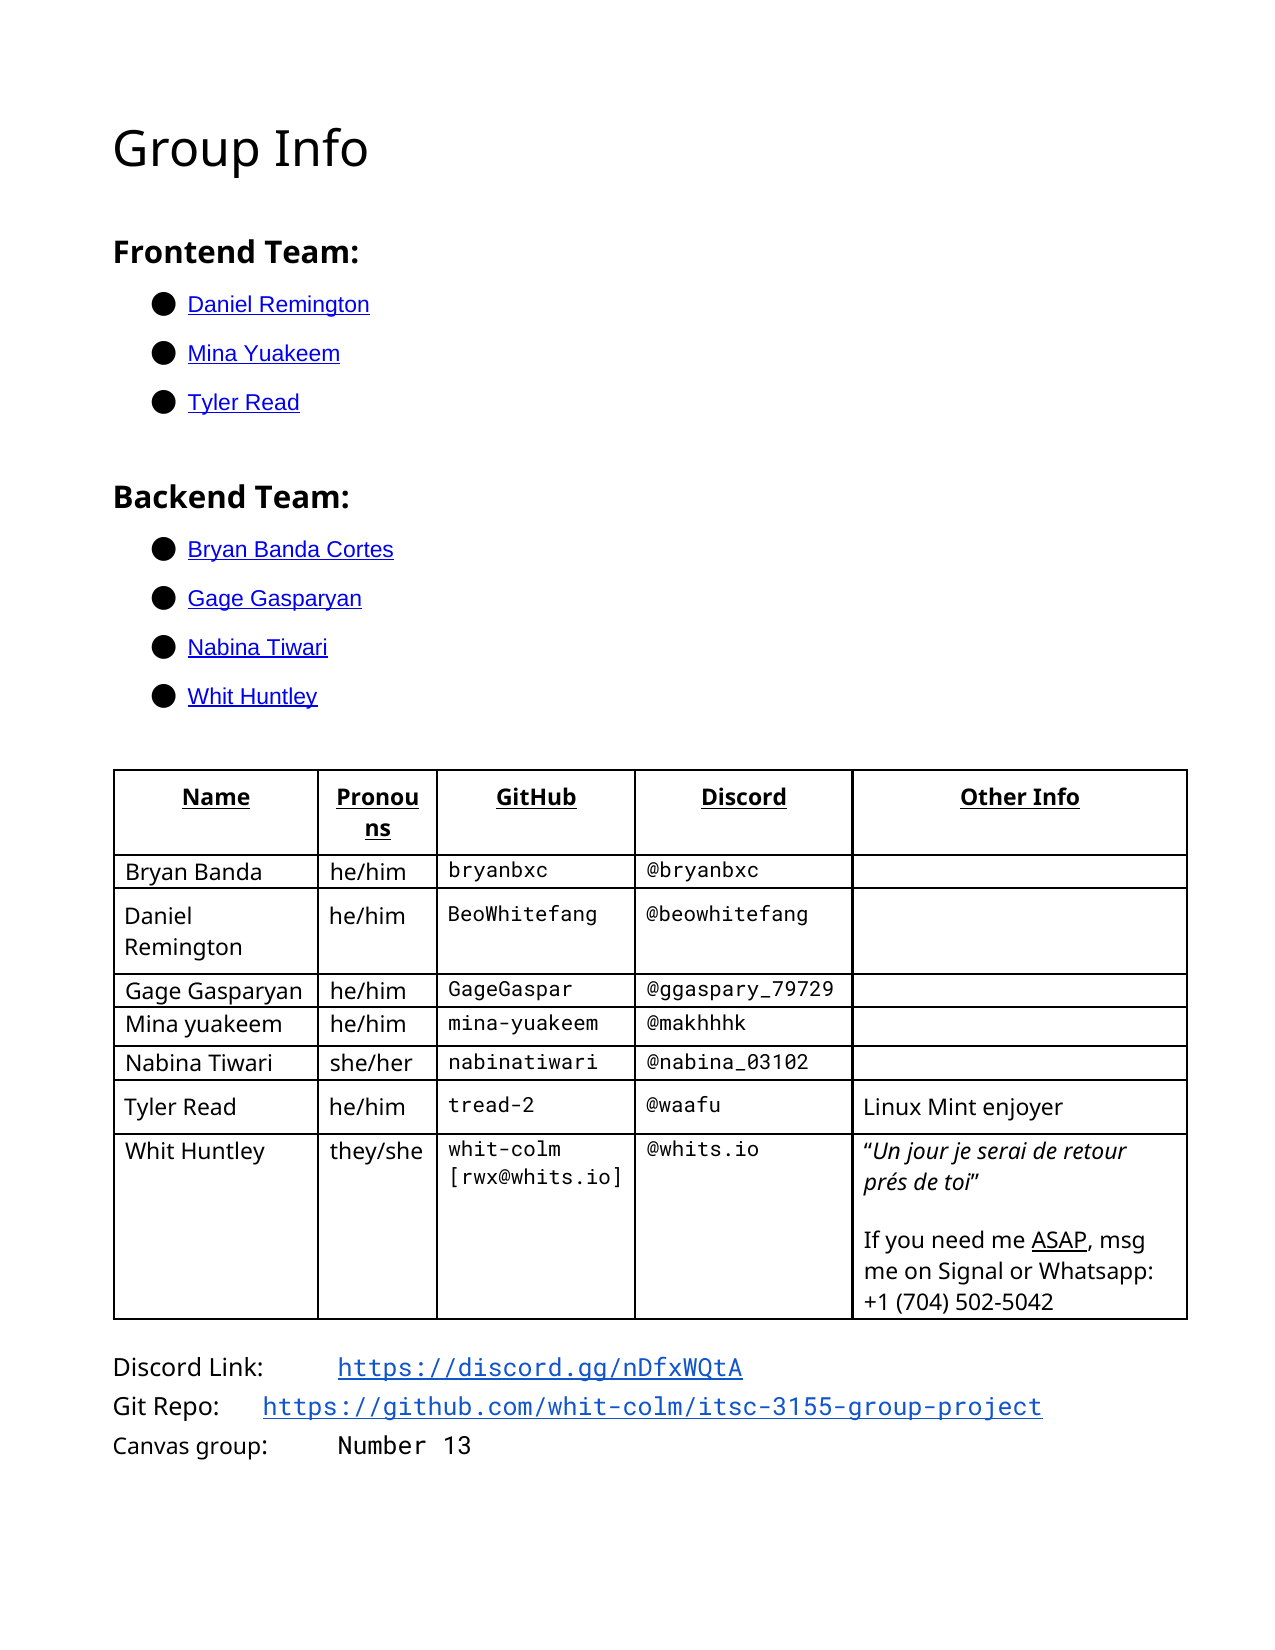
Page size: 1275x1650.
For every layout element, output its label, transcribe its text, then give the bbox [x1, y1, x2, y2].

text Backend Team: [112, 475, 1162, 517]
table_cell BeoWhitefang [438, 889, 634, 973]
table_cell “Un jour je serai de retour prés de toi” If you need me ASAP, msg me on Signal or Whatsapp: +1 (704) 502-5042 [854, 1135, 1186, 1317]
table_header GitHub [438, 771, 634, 854]
table_cell he/him [319, 1008, 436, 1045]
table_cell @makhhhk [636, 1008, 851, 1045]
table_cell Linux Mint enjoyer [854, 1081, 1186, 1133]
table_cell he/him [319, 856, 436, 887]
table_cell @nabina_03102 [636, 1047, 851, 1078]
table_cell @bryanbxc [636, 856, 851, 887]
table_cell mina-yuakeem [438, 1008, 634, 1045]
table_header Name [115, 771, 317, 854]
table_cell Nabina Tiwari [115, 1047, 317, 1078]
table_cell @whits.io [636, 1135, 851, 1317]
table_cell Tyler Read [115, 1081, 317, 1133]
table_cell [854, 1047, 1186, 1078]
table_cell @waafu [636, 1081, 851, 1133]
table_cell [854, 1008, 1186, 1045]
table_cell whit-colm [rwx@whits.io] [438, 1135, 634, 1317]
list Mina Yuakeem [150, 328, 1162, 371]
table_cell Gage Gasparyan [115, 975, 317, 1006]
text Group Info [112, 112, 1162, 181]
table_cell [854, 975, 1186, 1006]
table_cell GageGaspar [438, 975, 634, 1006]
table_cell Whit Huntley [115, 1135, 317, 1317]
text Git Repo: https://github.com/whit-colm/itsc-3155-group-project [112, 1389, 1162, 1423]
list Daniel Remington [150, 279, 1162, 322]
table_cell [854, 856, 1186, 887]
table_cell nabinatiwari [438, 1047, 634, 1078]
list Gage Gasparyan [150, 573, 1162, 615]
table_cell they/she [319, 1135, 436, 1317]
table_cell tread-2 [438, 1081, 634, 1133]
table_cell Mina yuakeem [115, 1008, 317, 1045]
list Nabina Tiwari [150, 622, 1162, 664]
table_cell Bryan Banda [115, 856, 317, 887]
list Tyler Read [150, 377, 1162, 419]
table_cell she/her [319, 1047, 436, 1078]
table_cell Daniel Remington [115, 889, 317, 973]
list Bryan Banda Cortes [150, 524, 1162, 566]
text Frontend Team: [112, 230, 1162, 273]
text Discord Link: https://discord.gg/nDfxWQtA [112, 1350, 1162, 1384]
list Whit Huntley [150, 671, 1162, 713]
text Canvas group: Number 13 [112, 1428, 1162, 1462]
table_cell bryanbxc [438, 856, 634, 887]
table_cell he/him [319, 889, 436, 973]
table_cell @beowhitefang [636, 889, 851, 973]
table_header Other Info [854, 771, 1186, 854]
table_cell he/him [319, 1081, 436, 1133]
table_cell @ggaspary_79729 [636, 975, 851, 1006]
table_cell he/him [319, 975, 436, 1006]
table_header Discord [636, 771, 851, 854]
table_cell [854, 889, 1186, 973]
table_header Pronouns [319, 771, 436, 854]
